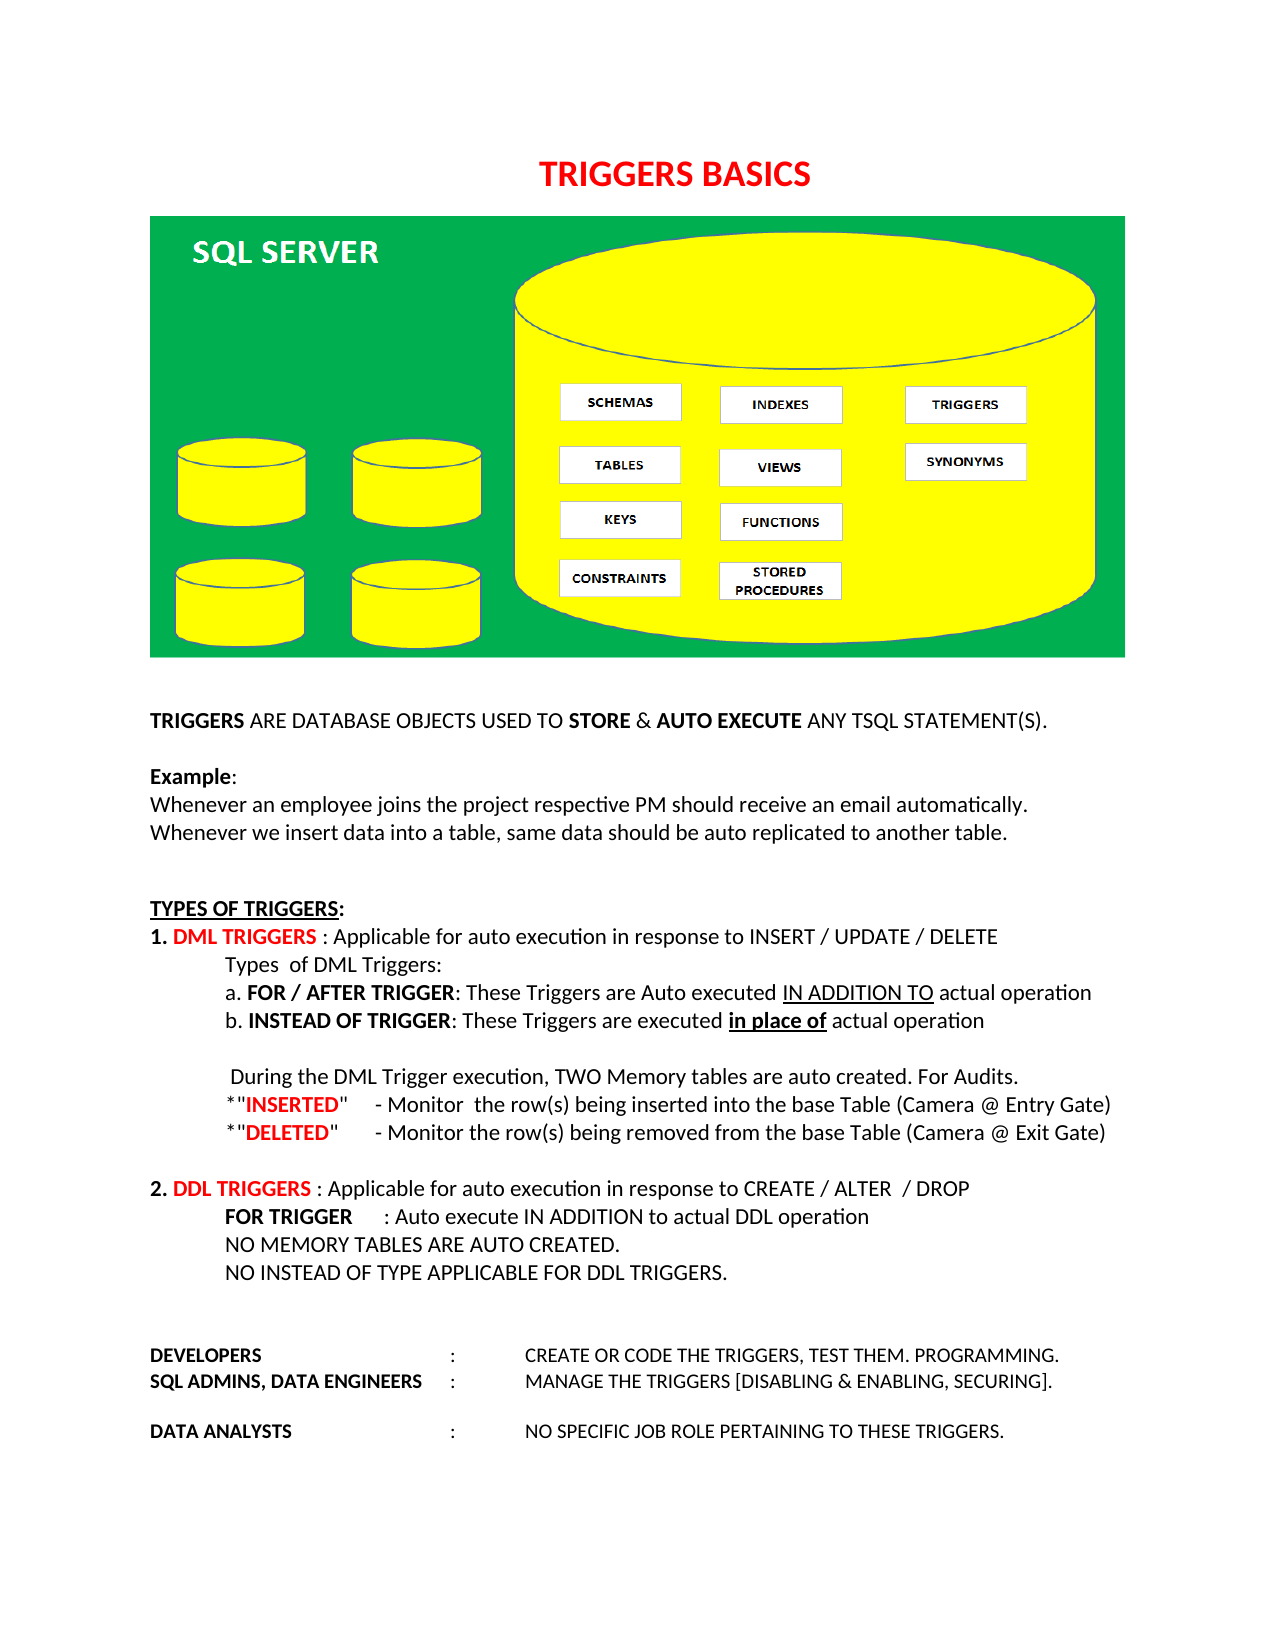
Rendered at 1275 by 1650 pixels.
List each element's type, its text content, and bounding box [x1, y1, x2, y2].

text Types of DML Triggers: [150, 950, 1125, 978]
text Example: [150, 762, 1125, 790]
text During the DML Trigger execution, TWO Memory tables are auto created. For Audits. [150, 1062, 1125, 1090]
picture [150, 216, 1125, 658]
text 2. DDL TRIGGERS : Applicable for auto execution in response to CREATE / ALTER / DROP [150, 1174, 1125, 1202]
text b. INSTEAD OF TRIGGER: These Triggers are executed in place of actual operation [150, 1006, 1125, 1034]
text NO MEMORY TABLES ARE AUTO CREATED. [150, 1230, 1125, 1258]
text TYPES OF TRIGGERS: [150, 894, 1125, 922]
text a. FOR / AFTER TRIGGER: These Triggers are Auto executed IN ADDITION TO actual operation [150, 978, 1125, 1006]
text *"DELETED" - Monitor the row(s) being removed from the base Table (Camera @ Exit Gate) [150, 1118, 1125, 1146]
text Whenever we insert data into a table, same data should be auto replicated to another table. [150, 818, 1125, 846]
text DEVELOPERS : CREATE OR CODE THE TRIGGERS, TEST THEM. PROGRAMMING. [150, 1342, 1125, 1368]
text *"INSERTED" - Monitor the row(s) being inserted into the base Table (Camera @ Entry Gate) [150, 1090, 1125, 1118]
text TRIGGERS BASICS [150, 150, 1125, 196]
text Whenever an employee joins the project respective PM should receive an email automatically. [150, 790, 1125, 818]
text SQL ADMINS, DATA ENGINEERS : MANAGE THE TRIGGERS [DISABLING & ENABLING, SECURING]. [150, 1368, 1125, 1393]
text NO INSTEAD OF TYPE APPLICABLE FOR DDL TRIGGERS. [150, 1258, 1125, 1286]
text 1. DML TRIGGERS : Applicable for auto execution in response to INSERT / UPDATE / DELETE [150, 922, 1125, 950]
text TRIGGERS ARE DATABASE OBJECTS USED TO STORE & AUTO EXECUTE ANY TSQL STATEMENT(S). [150, 706, 1125, 734]
text FOR TRIGGER : Auto execute IN ADDITION to actual DDL operation [150, 1202, 1125, 1230]
text DATA ANALYSTS : NO SPECIFIC JOB ROLE PERTAINING TO THESE TRIGGERS. [150, 1419, 1125, 1444]
